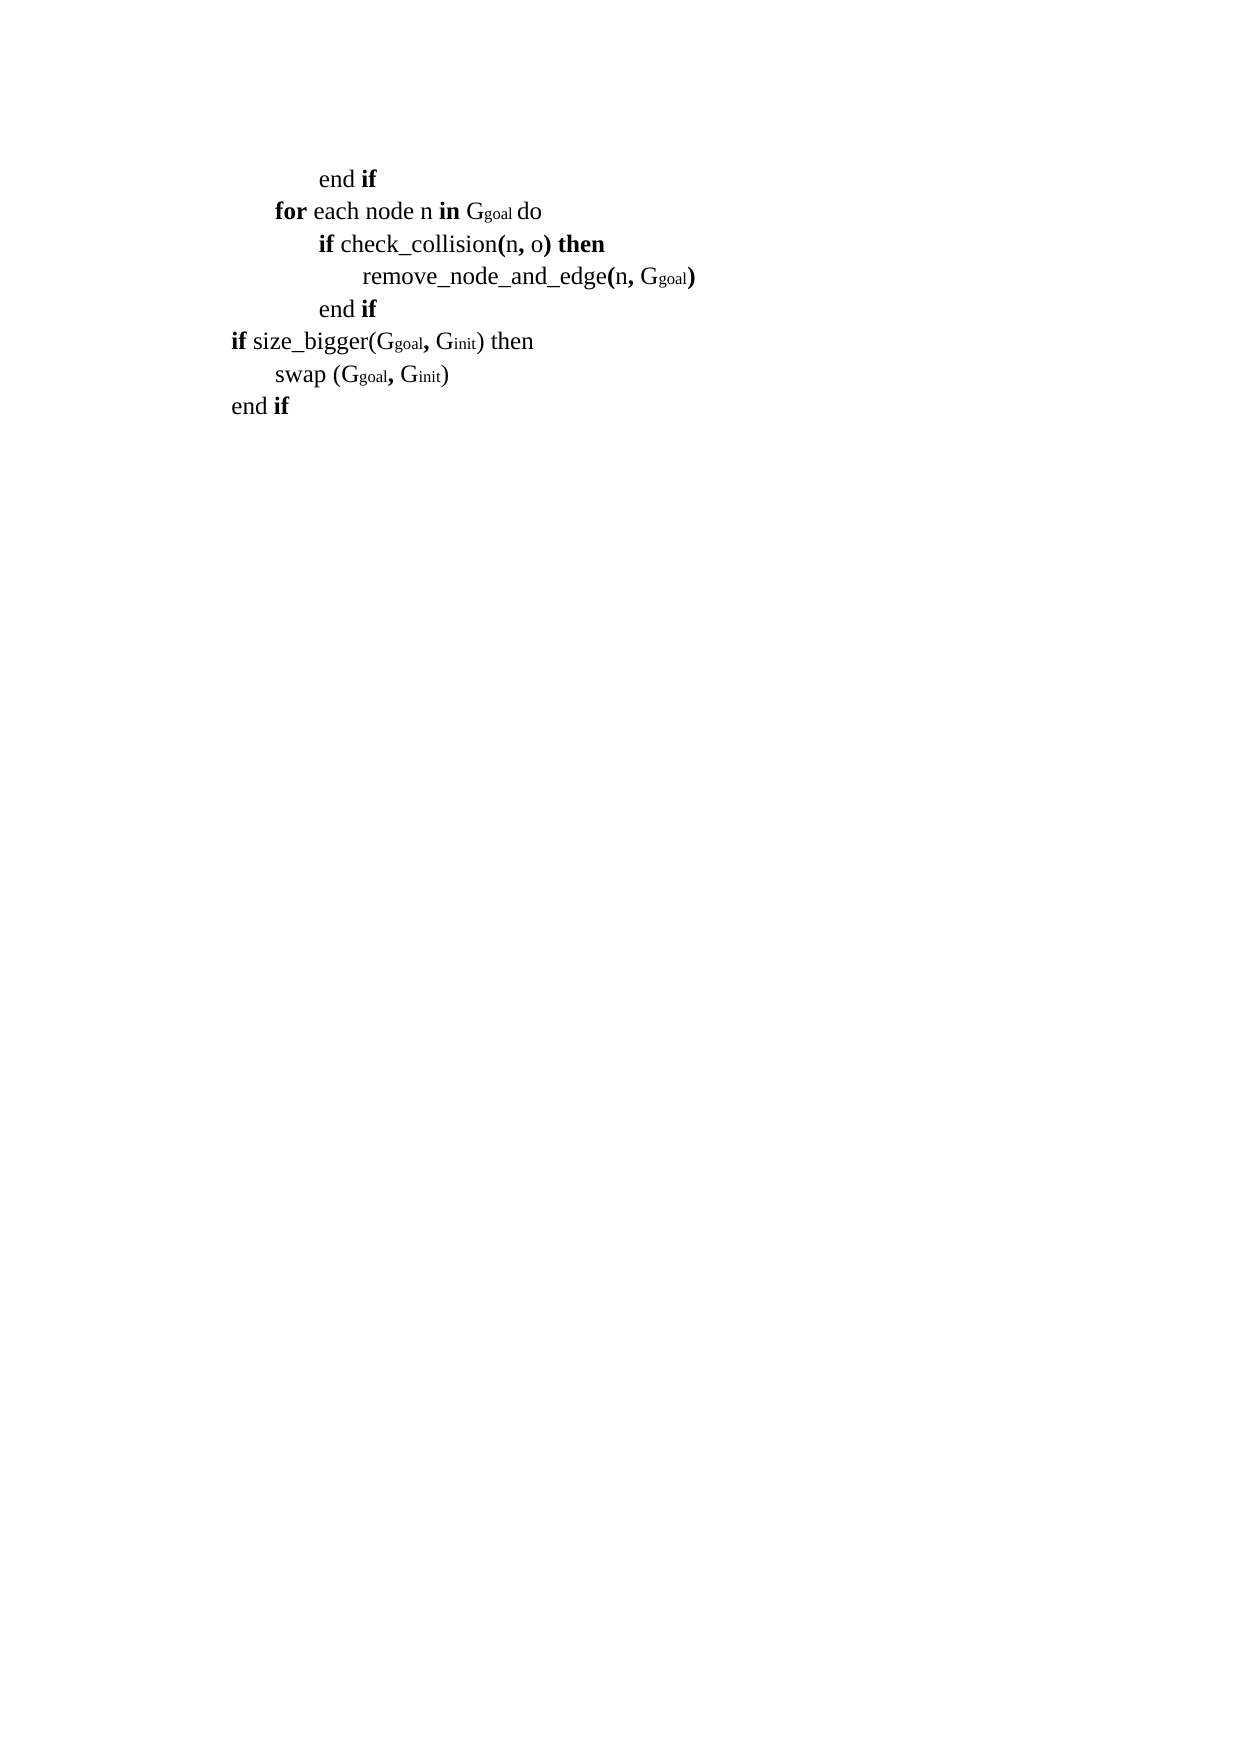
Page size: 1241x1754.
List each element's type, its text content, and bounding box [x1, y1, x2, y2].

text for each node n in Ggoal do [187, 194, 1053, 227]
text if size_bigger(Ggoal, Ginit) then [187, 324, 1053, 357]
text end if [187, 389, 1053, 422]
text swap (Ggoal, Ginit) [231, 357, 1053, 389]
text end if [187, 292, 1053, 324]
text remove_node_and_edge(n, Ggoal) [319, 259, 1053, 292]
text if check_collision(n, o) then [187, 227, 1053, 259]
text end if [187, 162, 1053, 194]
